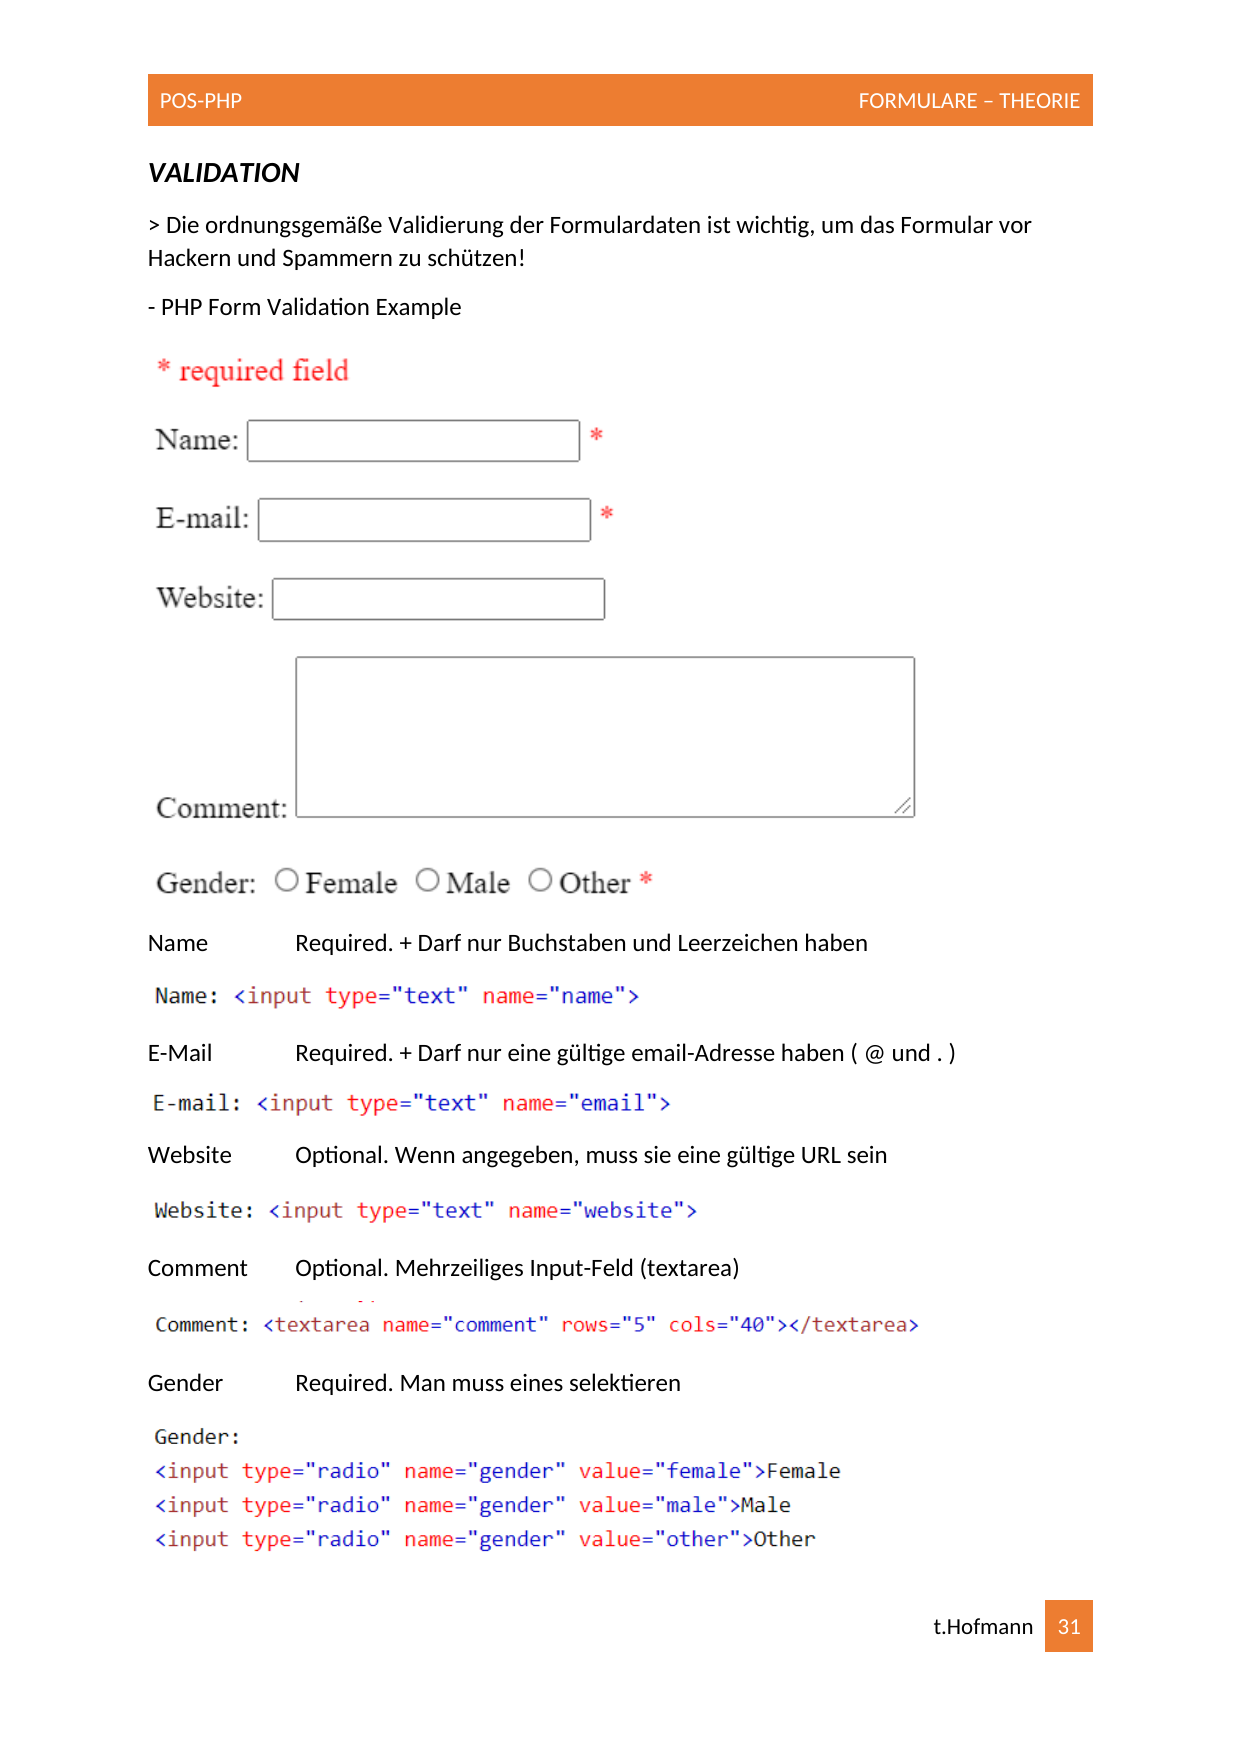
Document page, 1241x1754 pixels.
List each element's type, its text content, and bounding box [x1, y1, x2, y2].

picture [147, 1301, 932, 1348]
text Website Optional. Wenn angegeben, muss sie eine gültige URL sein [148, 1139, 1093, 1170]
text Comment Optional. Mehrzeiliges Input-Feld (textarea) [148, 1252, 1093, 1282]
text Name Required. + Darf nur Buchstaben und Leerzeichen haben [148, 927, 1093, 957]
text E-Mail Required. + Darf nur eine gültige email-Adresse haben ( @ und . ) [148, 1037, 1093, 1068]
picture [147, 1416, 854, 1556]
text VALIDATION [148, 154, 1093, 189]
picture [147, 341, 953, 909]
text - PHP Form Validation Example [148, 291, 1093, 322]
picture [147, 976, 649, 1019]
picture [147, 1086, 683, 1121]
text > Die ordnungsgemäße Validierung der Formulardaten ist wichtig, um das Formular vor Hackern und Spammern zu schützen! [148, 209, 1093, 272]
text Gender Required. Man muss eines selektieren [148, 1367, 1093, 1397]
picture [147, 1189, 708, 1234]
